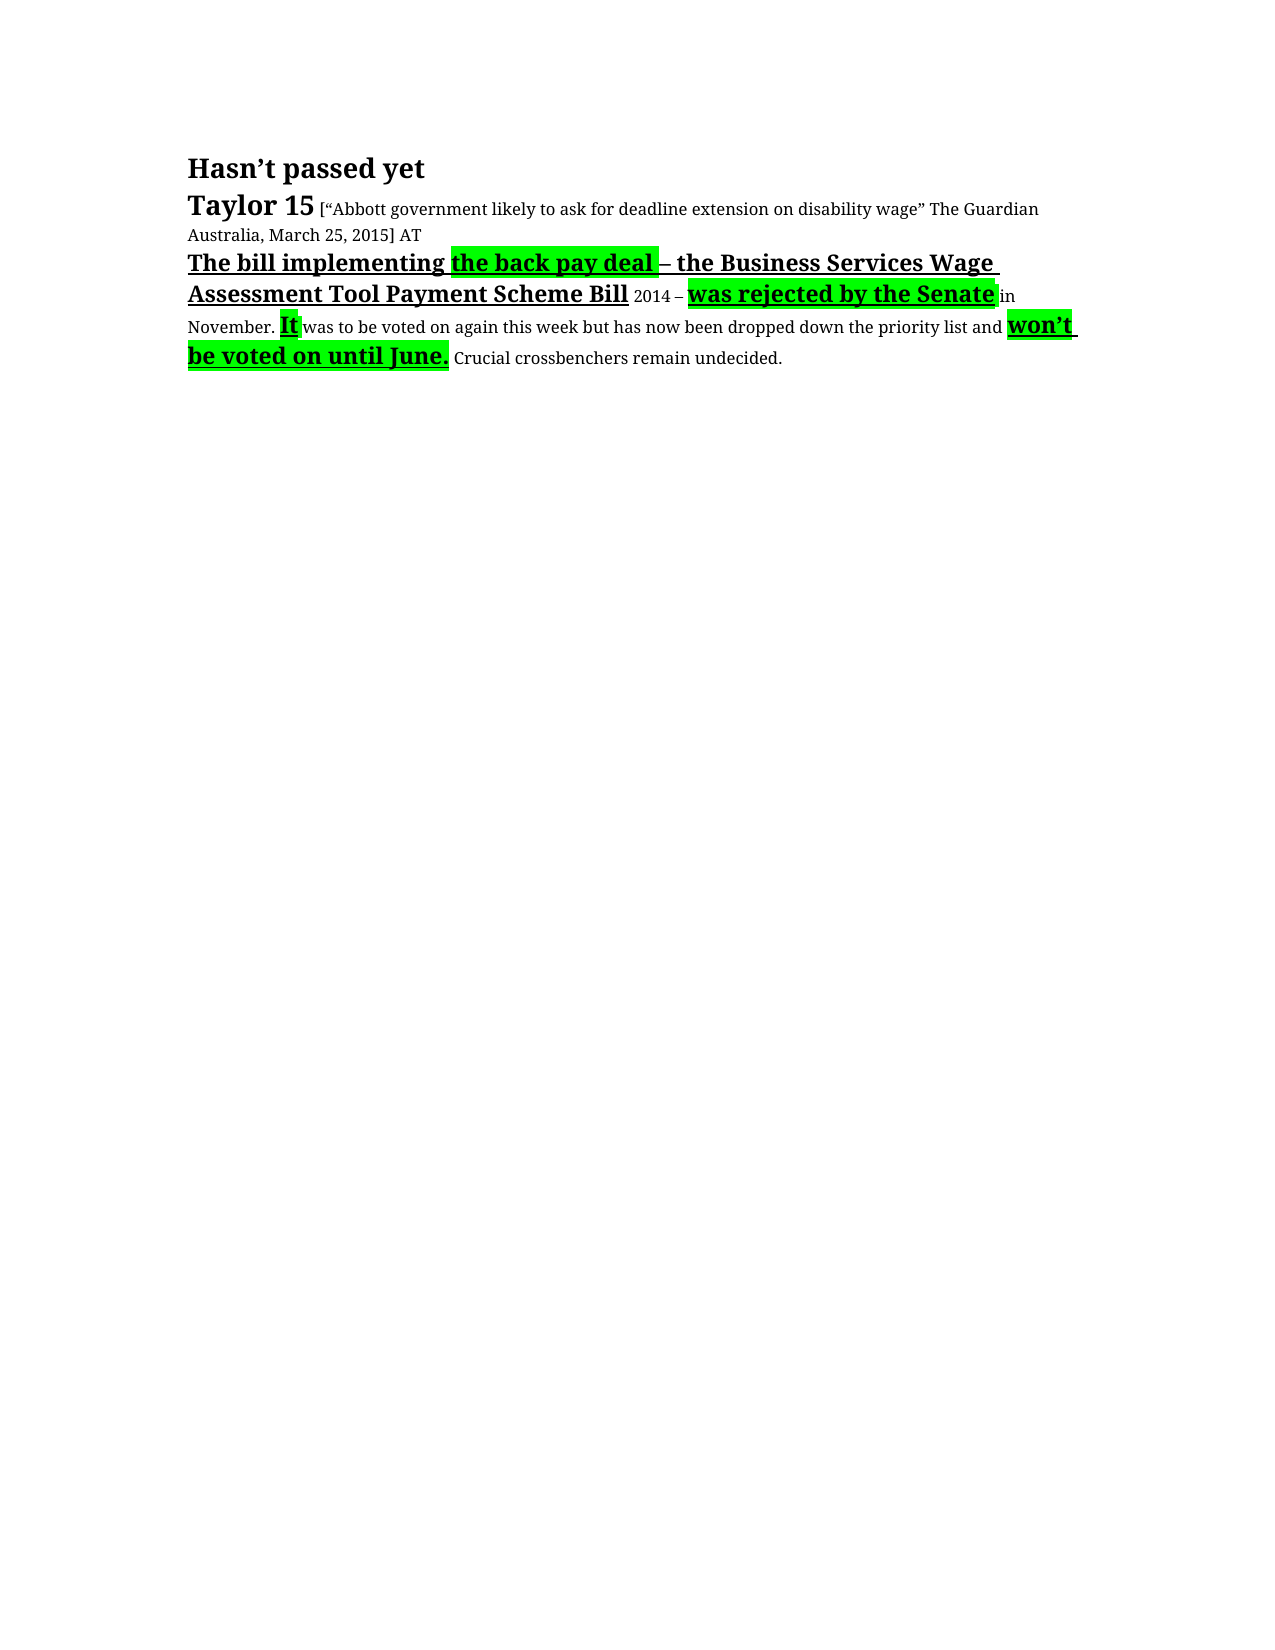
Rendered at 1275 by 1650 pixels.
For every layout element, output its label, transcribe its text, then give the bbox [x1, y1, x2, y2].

text The bill implementing the back pay deal – the Business Services Wage Assessment Tool Payment Scheme Bill 2014 – was rejected by the Senate in November. It was to be voted on again this week but has now been dropped down the priority list and won’t be voted on until June. Crucial crossbenchers remain undecided. [187, 246, 1087, 371]
text Taylor 15 [“Abbott government likely to ask for deadline extension on disability wage” The Guardian Australia, March 25, 2015] AT [187, 187, 1087, 246]
subtitle Hasn’t passed yet [187, 150, 1087, 187]
